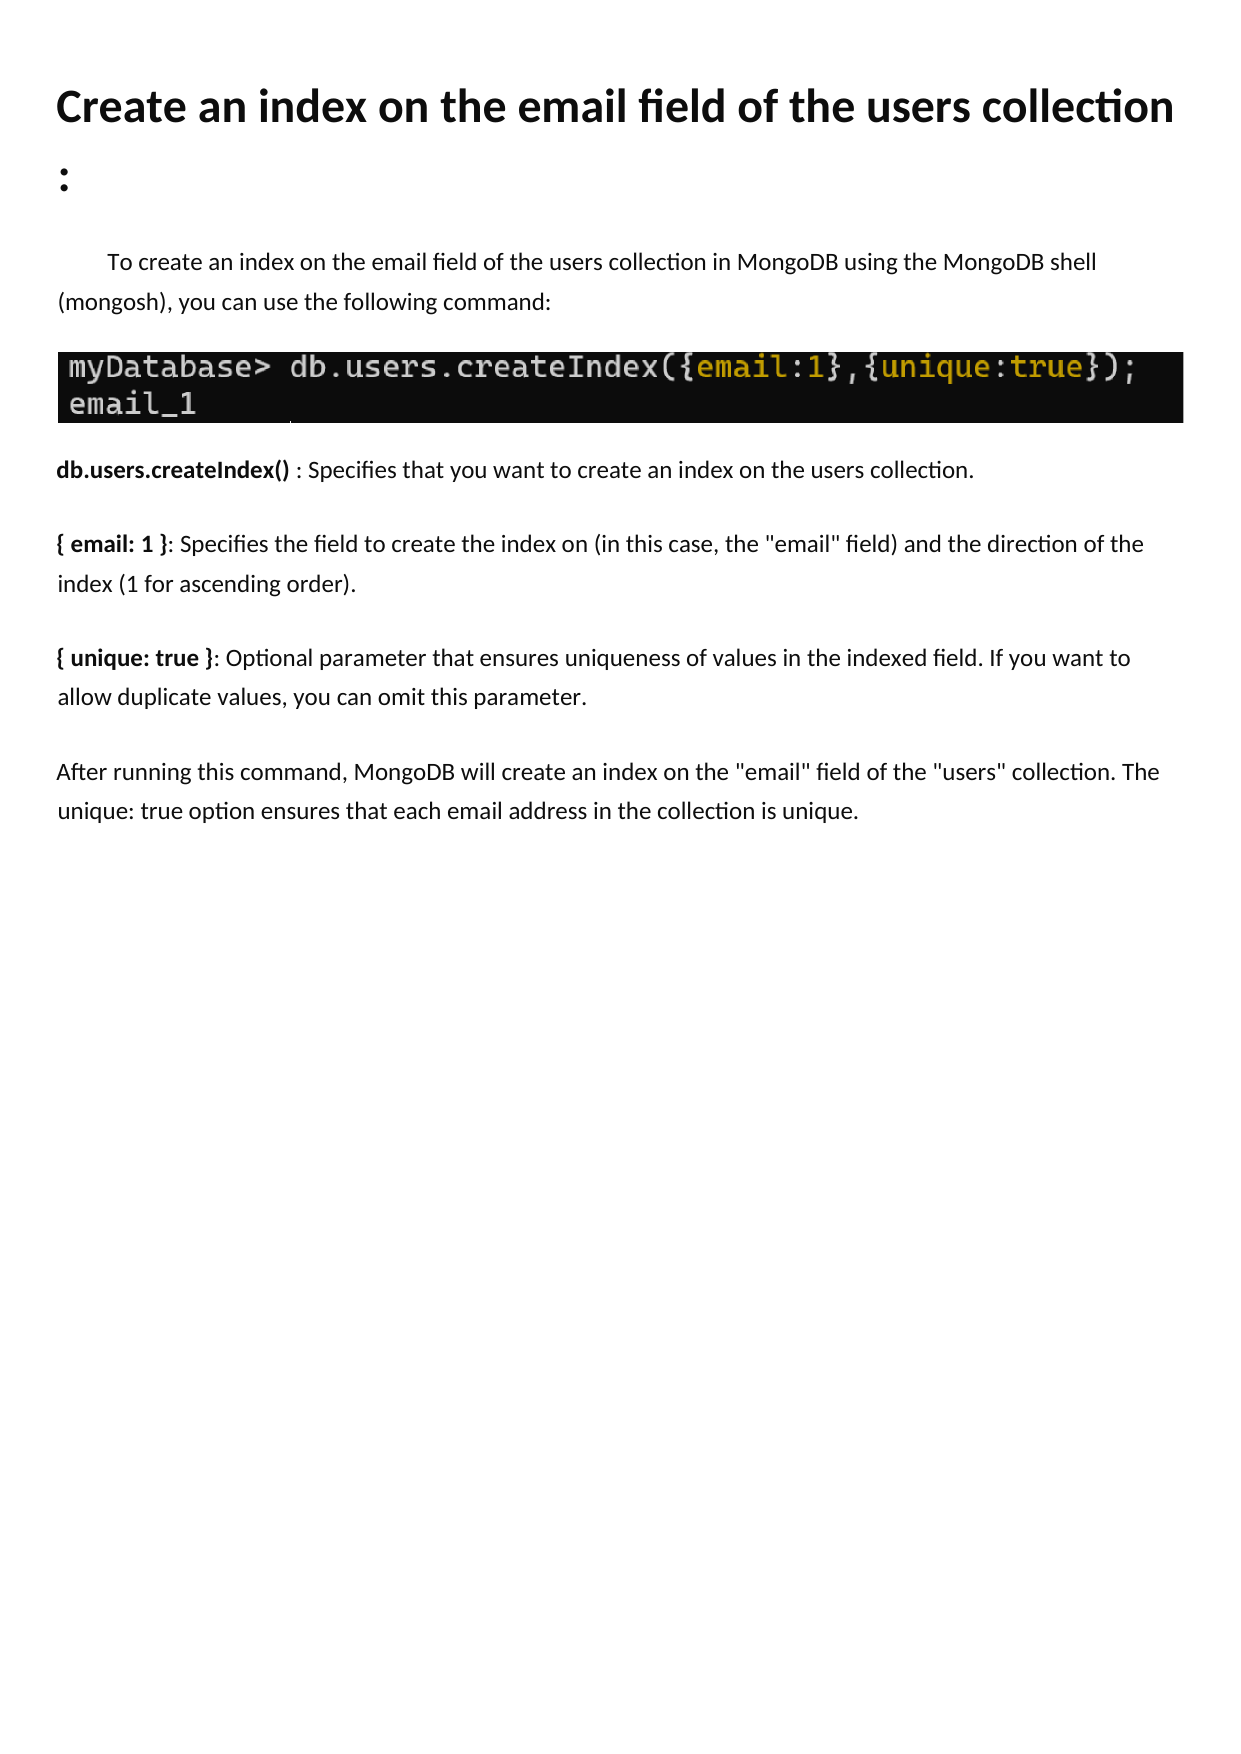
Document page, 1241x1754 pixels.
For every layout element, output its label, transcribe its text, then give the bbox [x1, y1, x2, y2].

text { unique: true }: Optional parameter that ensures uniqueness of values in the indexed field. If you want to allow duplicate values, you can omit this parameter. [56, 642, 1177, 712]
picture [57, 352, 1184, 423]
text After running this command, MongoDB will create an index on the "email" field of the "users" collection. The unique: true option ensures that each email address in the collection is unique. [56, 756, 1177, 826]
text { email: 1 }: Specifies the field to create the index on (in this case, the "email" field) and the direction of the index (1 for ascending order). [56, 528, 1177, 598]
text Create an index on the email field of the users collection : [56, 76, 1179, 203]
text To create an index on the email field of the users collection in MongoDB using the MongoDB shell (mongosh), you can use the following command: [56, 246, 1177, 316]
text db.users.createIndex() : Specifies that you want to create an index on the users collection. [56, 454, 1177, 484]
